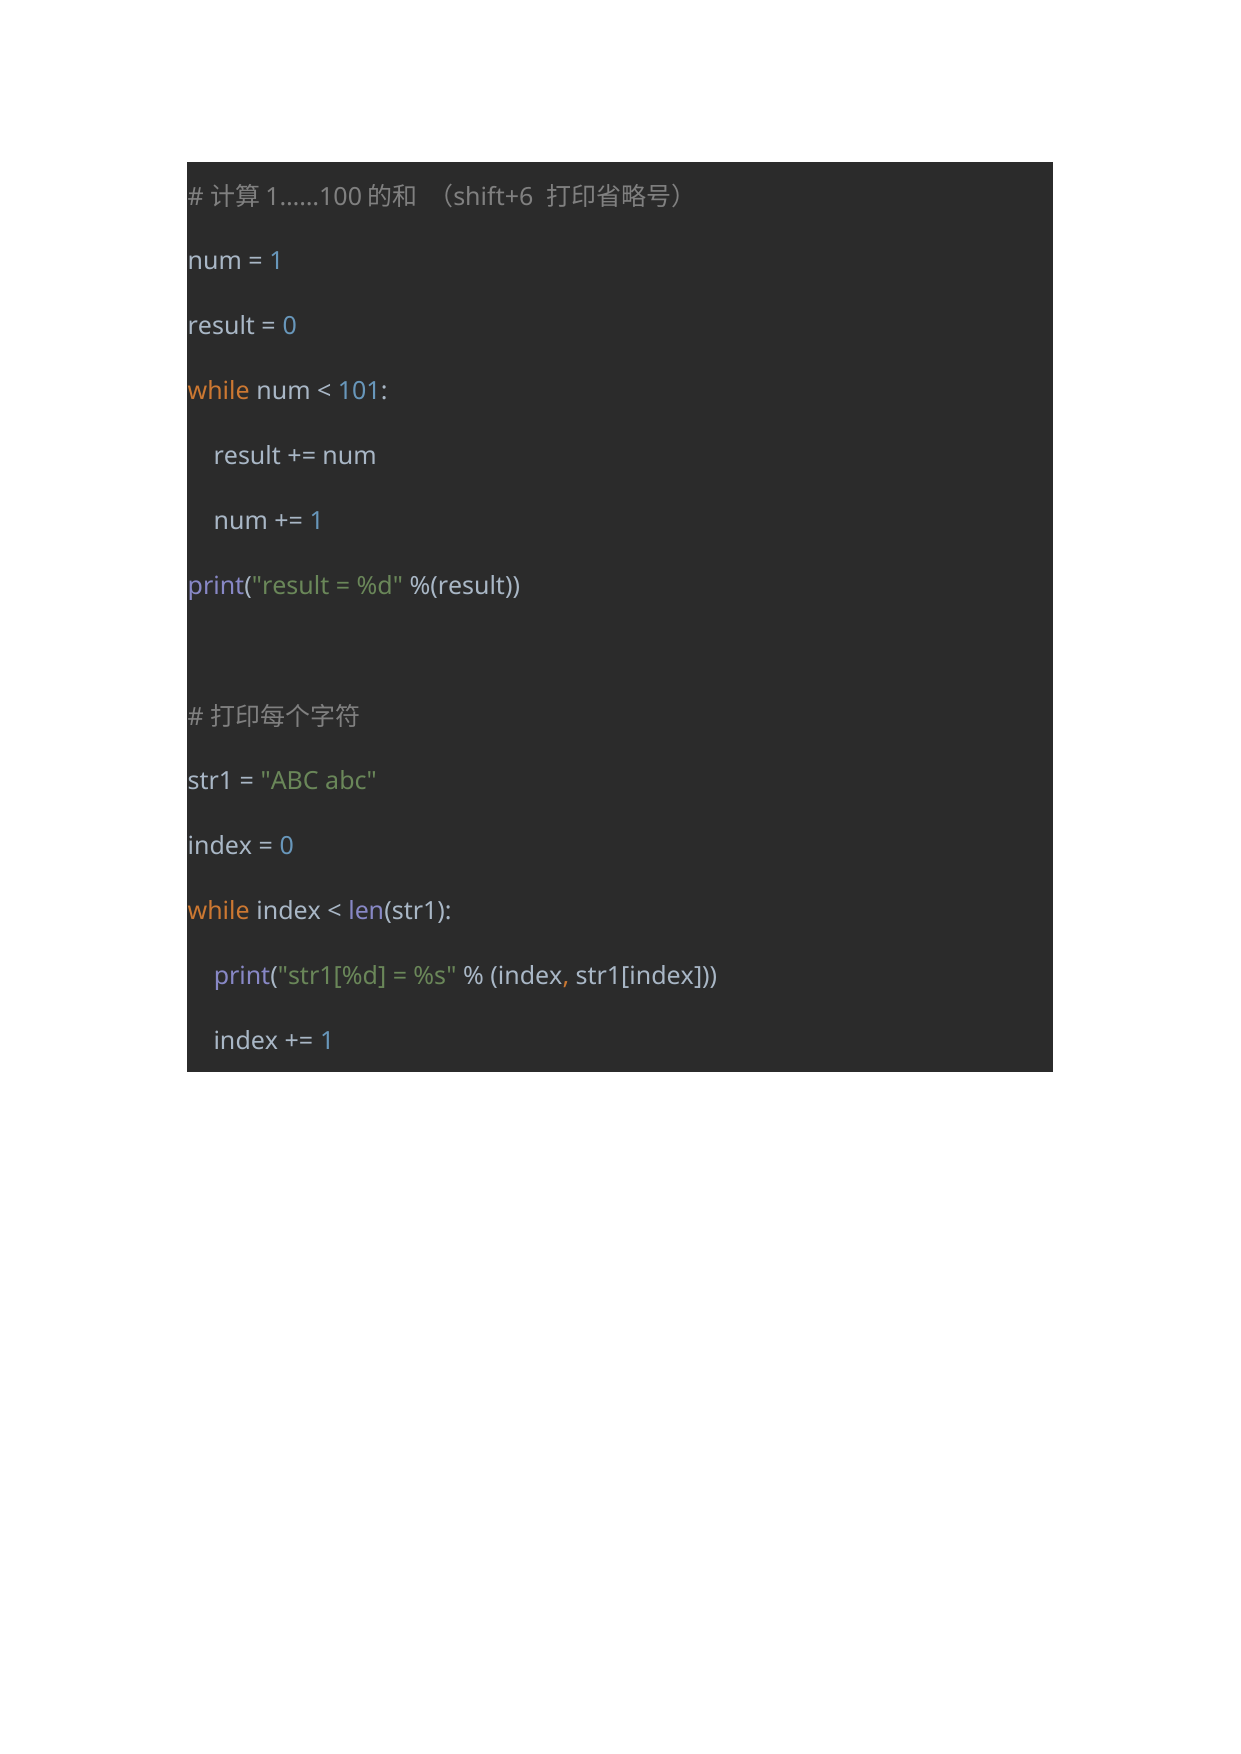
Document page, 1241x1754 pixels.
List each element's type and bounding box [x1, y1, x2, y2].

text [187, 162, 1053, 1072]
